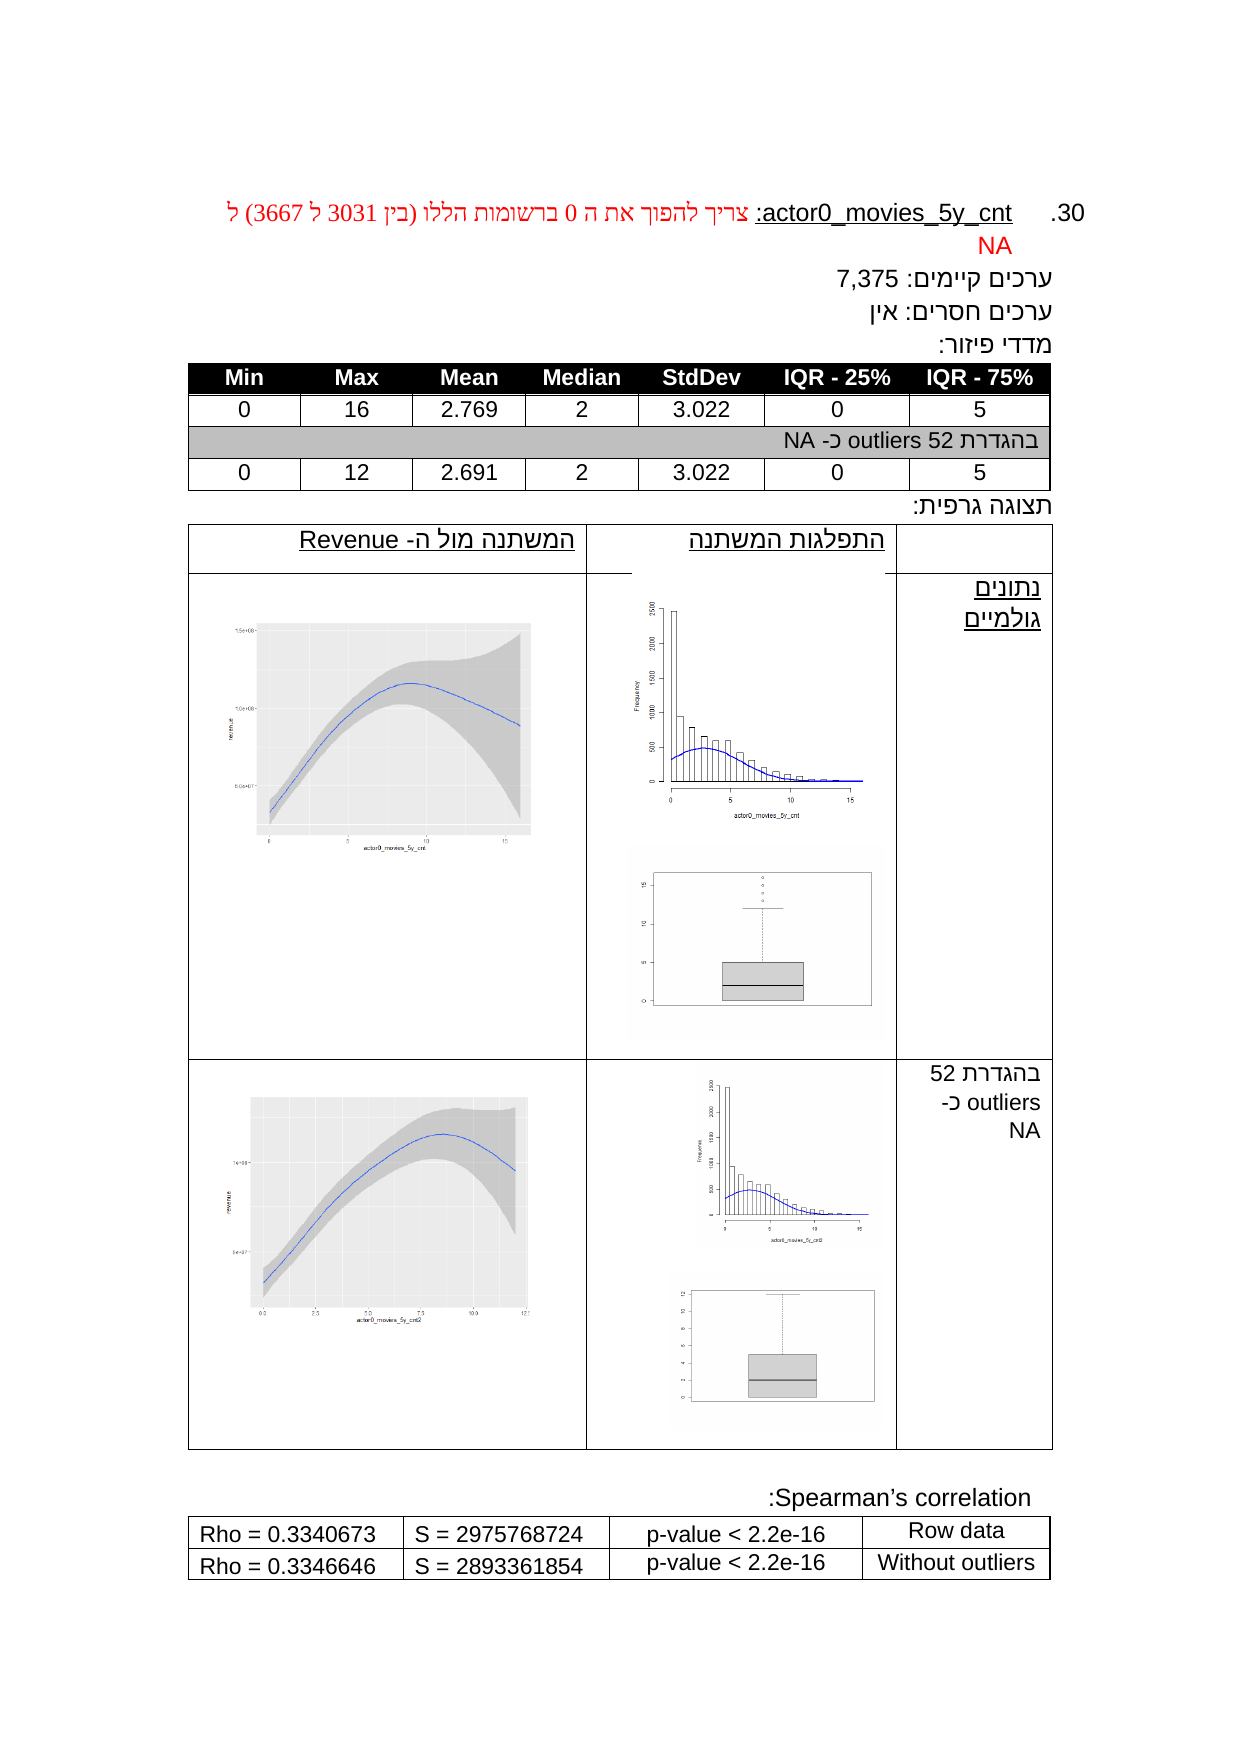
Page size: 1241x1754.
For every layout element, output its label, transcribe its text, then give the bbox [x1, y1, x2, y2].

table_cell 2.691 [413, 459, 525, 489]
table_cell [587, 574, 896, 1059]
table_cell [587, 1060, 896, 1449]
picture [626, 845, 886, 1040]
picture [222, 1094, 529, 1323]
picture [696, 1060, 886, 1249]
table_cell 16 [301, 396, 412, 426]
table_cell Rho = 0.3346646 [189, 1549, 403, 1579]
text מדדי פיזור: [187, 330, 1053, 359]
text Spearman’s correlation: [187, 1483, 1053, 1512]
table_cell 0 [189, 459, 300, 489]
table_header Max [301, 364, 412, 394]
table_header התפלגות המשתנה [587, 525, 896, 572]
table_cell p-value < 2.2e-16 [610, 1549, 862, 1579]
table_cell [189, 574, 586, 1059]
table_header IQR - 25% [765, 364, 909, 394]
table_cell 0 [765, 459, 909, 489]
table_header p-value < 2.2e-16 [610, 1517, 862, 1548]
table_cell 2.769 [413, 396, 525, 426]
table_cell 2 [526, 459, 638, 489]
table_header Rho = 0.3340673 [189, 1517, 403, 1548]
table_cell 12 [301, 459, 412, 489]
picture [668, 1267, 886, 1430]
picture [632, 573, 886, 827]
table_header S = 2975768724 [404, 1517, 609, 1548]
table_cell [189, 1060, 586, 1449]
table_cell 0 [189, 396, 300, 426]
table_header StdDev [639, 364, 764, 394]
table_cell 5 [910, 396, 1049, 426]
table_cell Without outliers [863, 1549, 1049, 1579]
table_cell 2 [526, 396, 638, 426]
text ערכים קיימים: 7,375 [187, 264, 1053, 293]
table_cell 5 [910, 459, 1049, 489]
text ערכים חסרים: אין [187, 297, 1053, 326]
table_cell 3.022 [639, 396, 764, 426]
table_cell S = 2893361854 [404, 1549, 609, 1579]
table_cell 3.022 [639, 459, 764, 489]
table_cell בהגדרת 52 outliers כ- NA [189, 427, 1049, 458]
table_cell נתונים גולמיים [897, 574, 1052, 1059]
table_header [897, 525, 1052, 572]
table_header Row data [863, 1517, 1049, 1548]
table_header Median [526, 364, 638, 394]
list actor0_movies_5y_cnt: צריך להפוך את ה 0 ברשומות הללו (בין 3031 ל 3667) ל NA [187, 198, 1050, 259]
table_header Mean [413, 364, 525, 394]
picture [224, 620, 531, 852]
table_cell בהגדרת 52 outliers כ- NA [897, 1060, 1052, 1449]
table_cell 0 [765, 396, 909, 426]
table_header Min [189, 364, 300, 394]
table_header המשתנה מול ה- Revenue [189, 525, 586, 572]
text תצוגה גרפית: [187, 491, 1053, 519]
table_header IQR - 75% [910, 364, 1049, 394]
